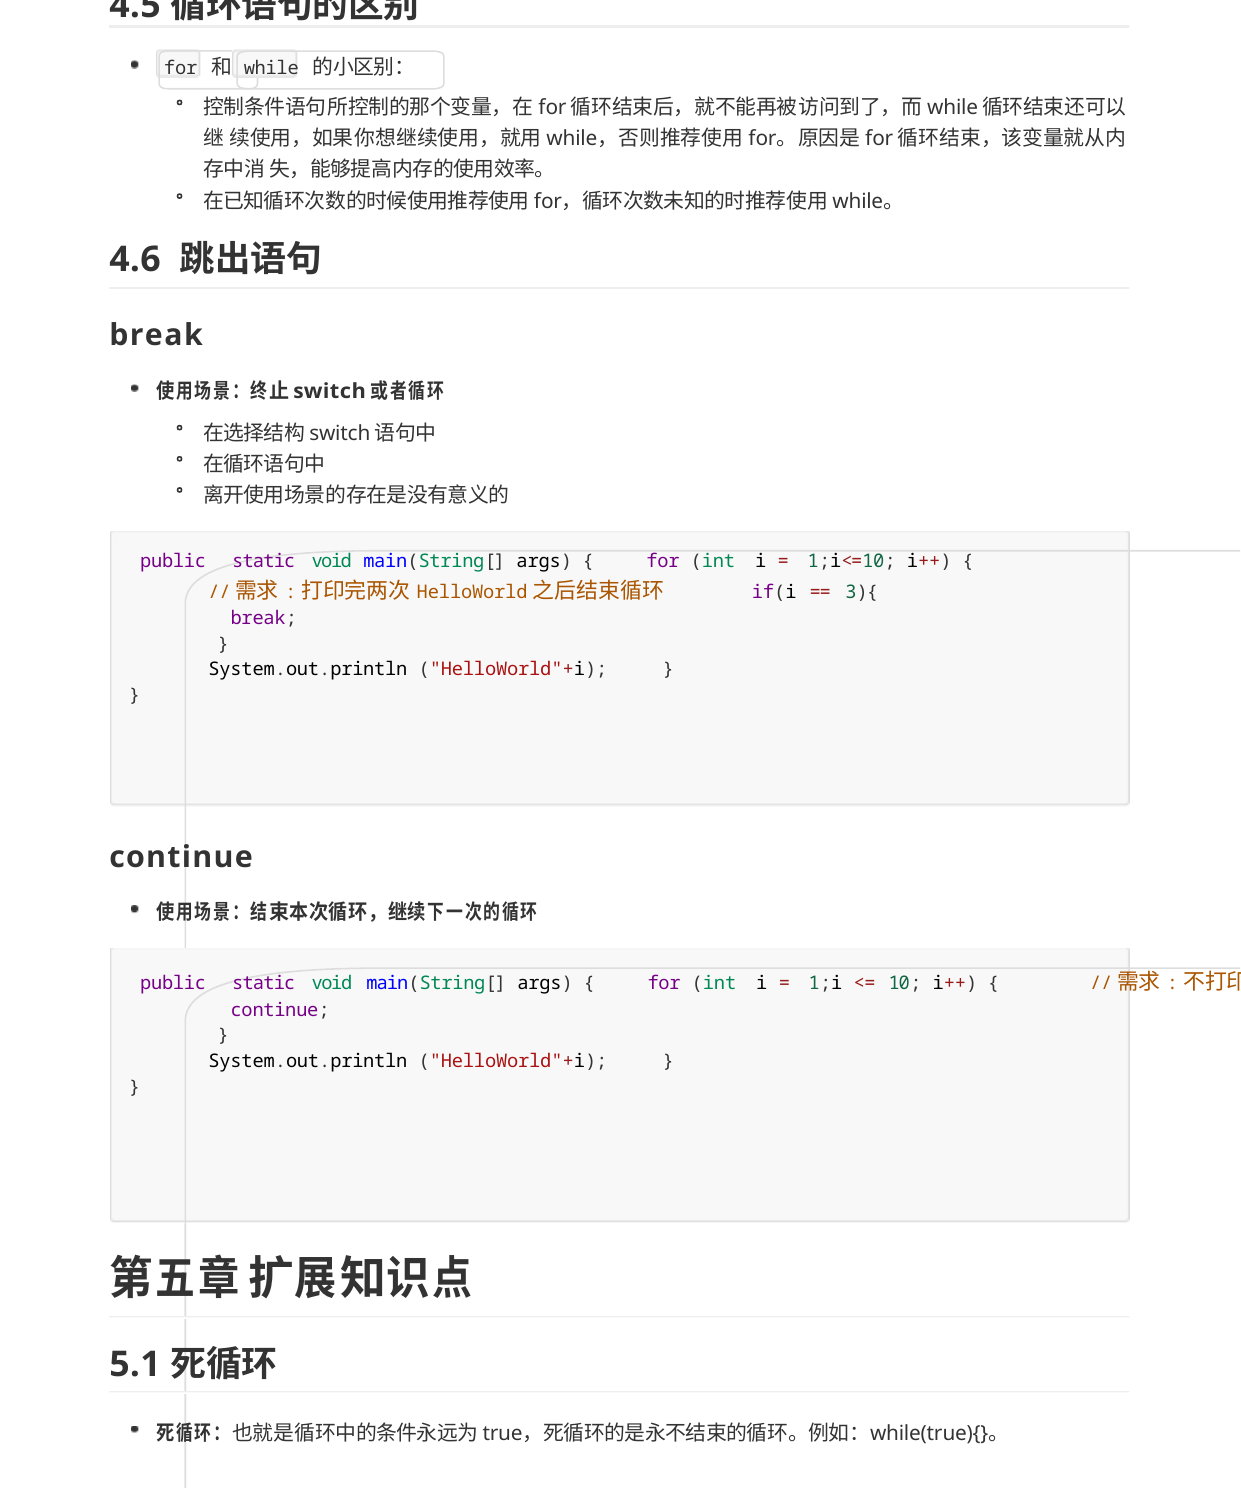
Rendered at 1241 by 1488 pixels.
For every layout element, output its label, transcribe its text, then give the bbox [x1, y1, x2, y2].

text 4.5 循环语句的区别 [184, 3, 1132, 21]
picture [131, 384, 140, 392]
picture [232, 49, 299, 53]
picture [156, 49, 202, 78]
picture [131, 1426, 140, 1434]
text 第五章 扩展知识点 [109, 1246, 1132, 1307]
text 使用场景：结束本次循环，继续下一次的循环 [156, 898, 1132, 925]
picture [131, 905, 140, 914]
text 5.1 死循环 [109, 1338, 1132, 1386]
text for 和 while 的小区别： [164, 53, 1132, 80]
text continue [109, 834, 1132, 875]
picture [160, 53, 164, 78]
picture [110, 948, 1130, 1224]
text 使用场景：终止switch或者循环 [156, 376, 1132, 404]
text 离开使用场景的存在是没有意义的 [203, 481, 1132, 508]
text 4.6 跳出语句 [109, 233, 1132, 281]
text 在已知循环次数的时候使用推荐使用for，循环次数未知的时推荐使用while。 [203, 187, 1132, 214]
text 4.5 循环语句的区别 [109, 3, 183, 21]
text 死循环：也就是循环中的条件永远为true，死循环的是永不结束的循环。例如：while(true){}。 [156, 1418, 1132, 1446]
text 在循环语句中 [203, 450, 1132, 477]
text 在选择结构switch语句中 [203, 418, 1132, 446]
picture [110, 531, 1130, 807]
picture [187, 969, 1130, 1224]
text break [109, 312, 1132, 353]
text 控制条件语句所控制的那个变量，在for循环结束后，就不能再被访问到了，而while循环结束还可以继 续使用，如果你想继续使用，就用while，否则推荐使用for。原因是for循环结束，该变量就从内存中消 失，能够提高内存的使用效率。 [203, 89, 1127, 183]
picture [187, 552, 1130, 807]
picture [131, 60, 140, 69]
